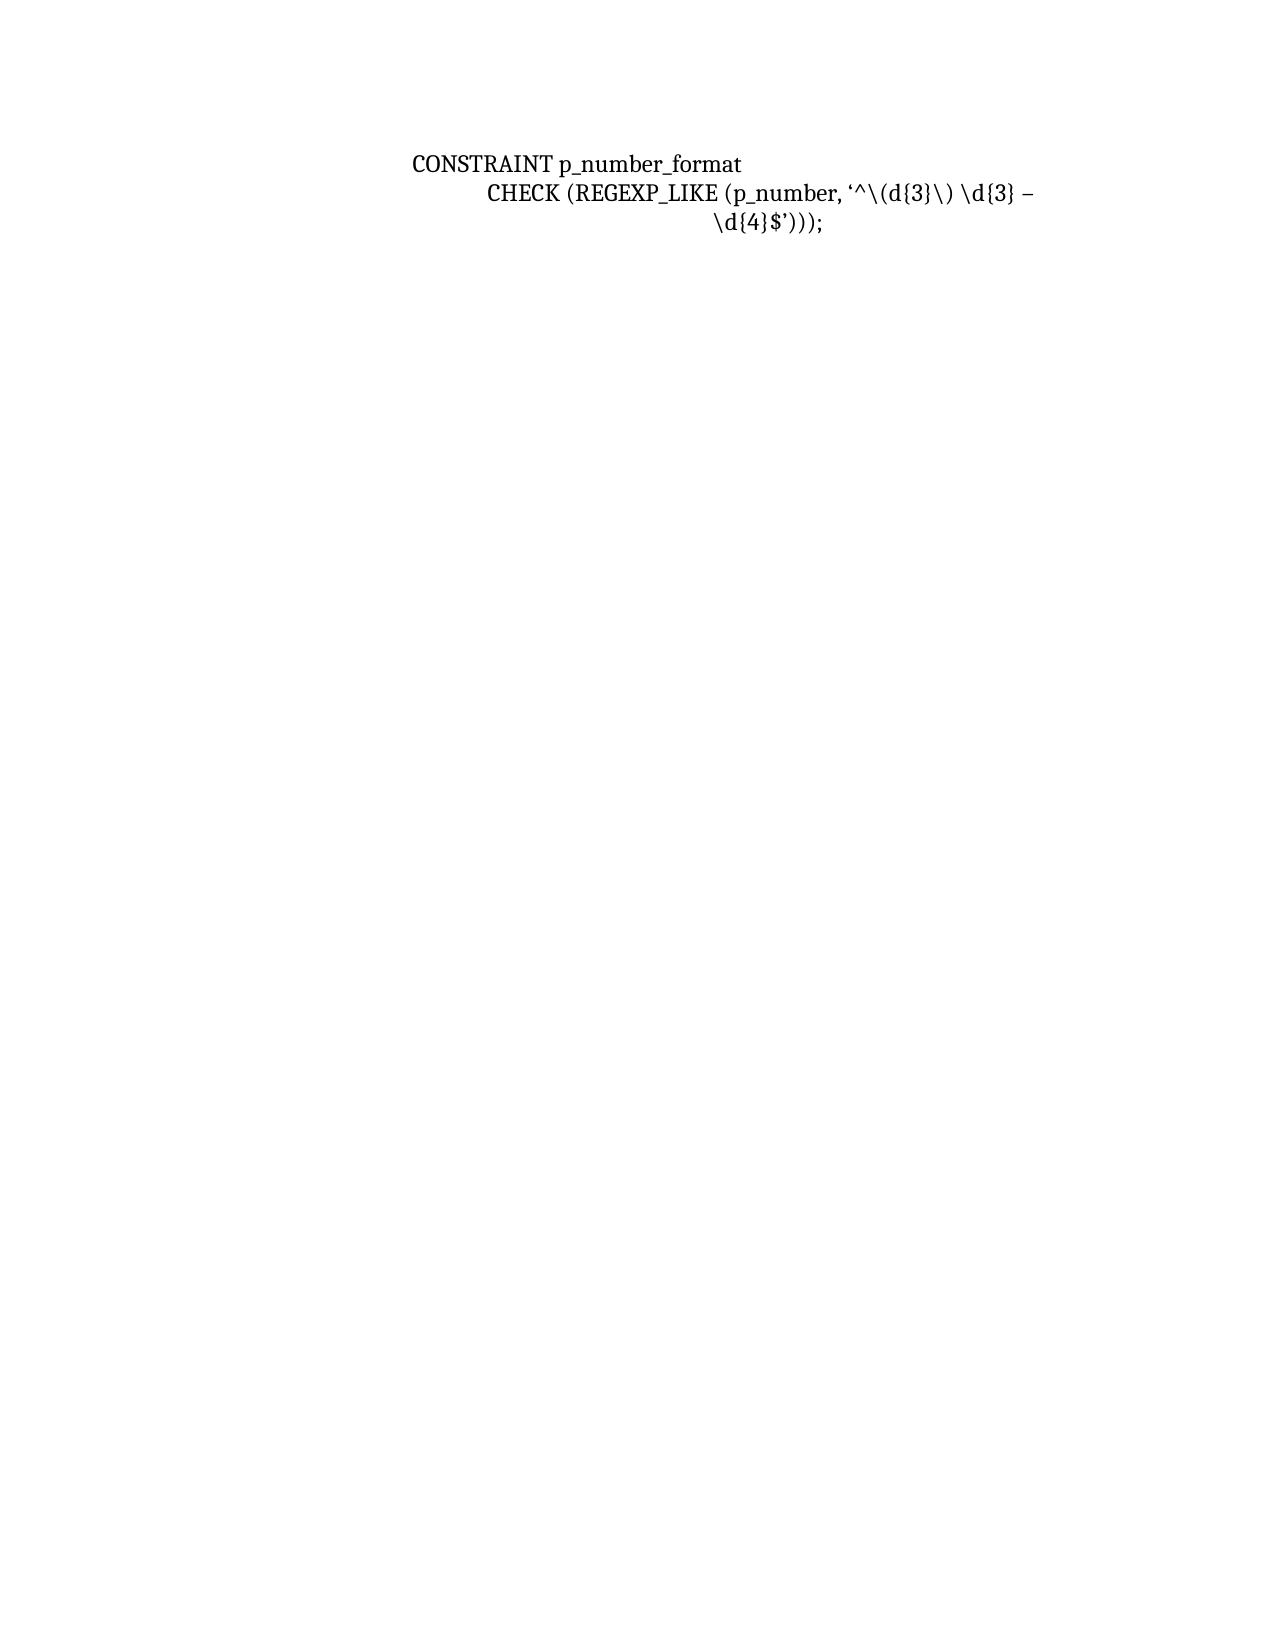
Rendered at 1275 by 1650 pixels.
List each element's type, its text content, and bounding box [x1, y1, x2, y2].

text CHECK (REGEXP_LIKE (p_number, ‘^\(d{3}\) \d{3} – [187, 179, 1087, 207]
text \d{4}$’))); [187, 207, 1087, 236]
text CONSTRAINT p_number_format [187, 150, 1087, 179]
